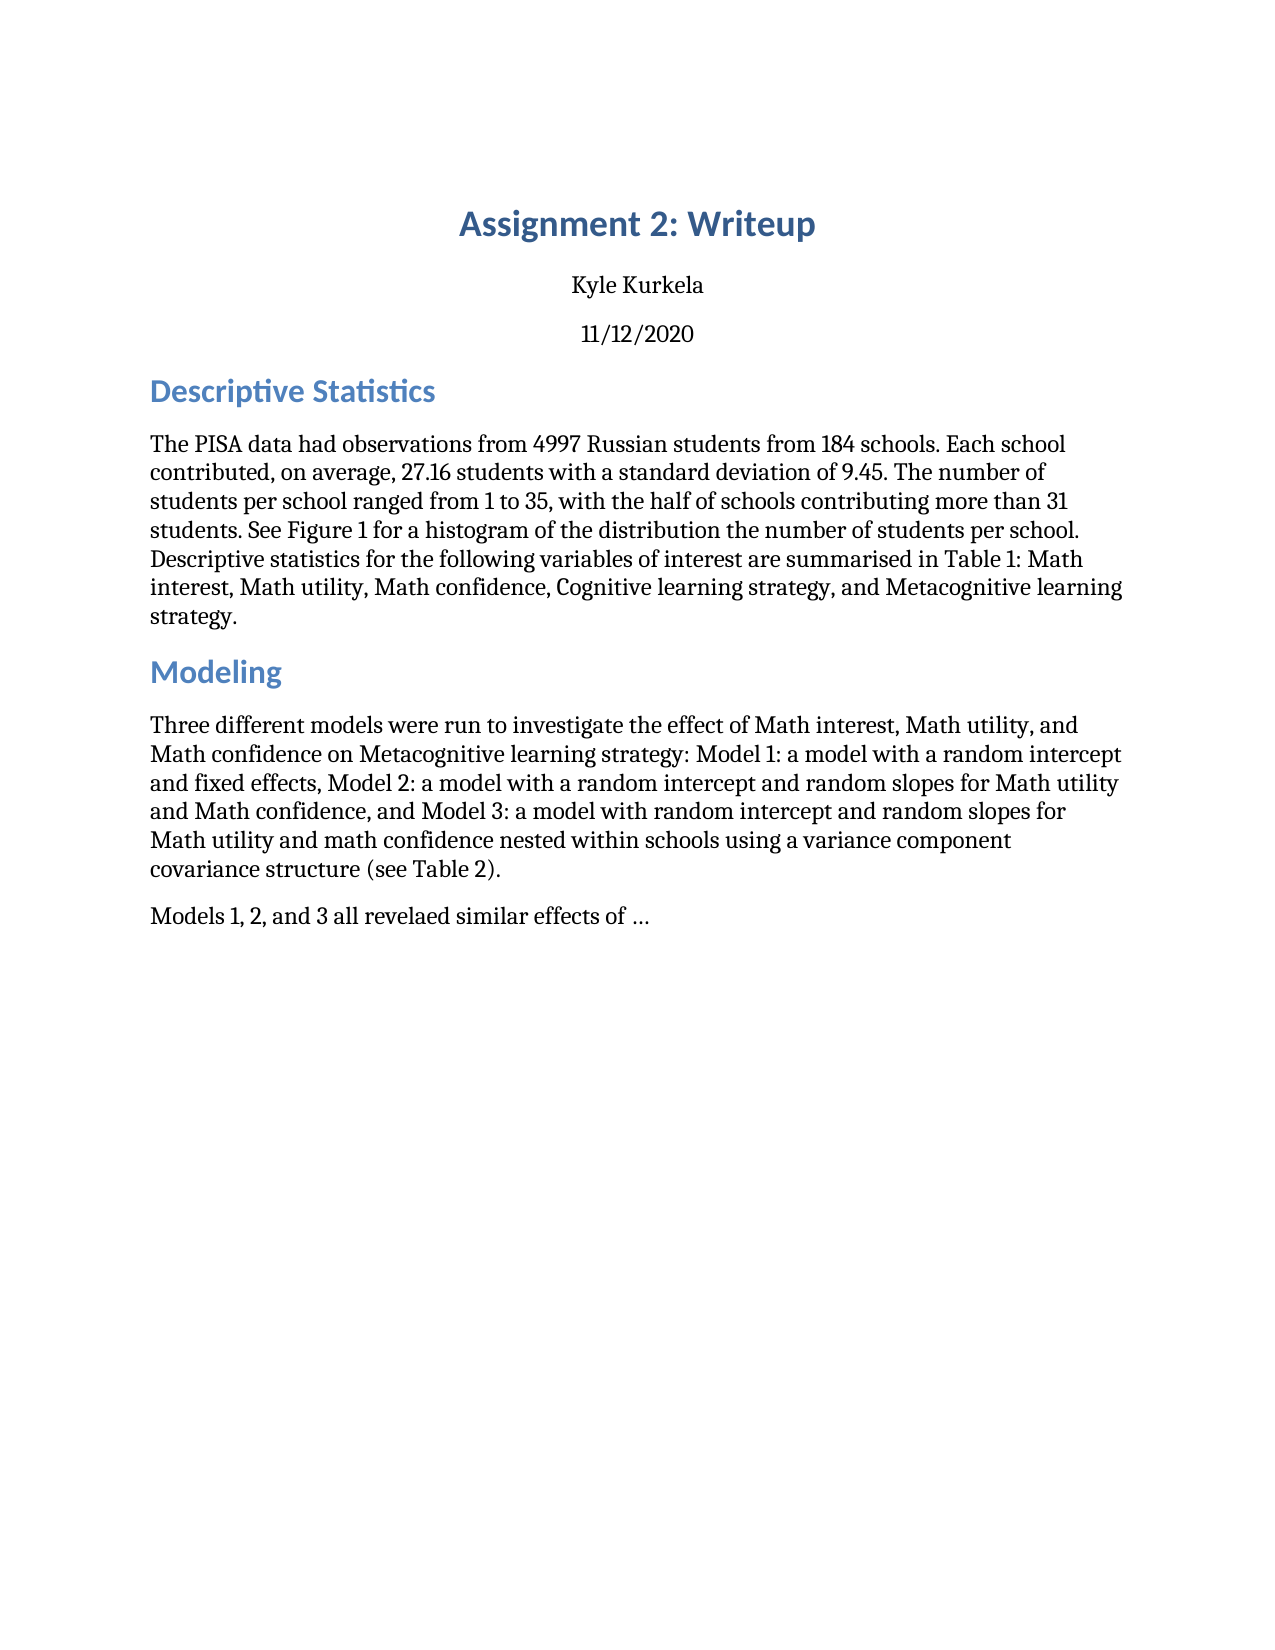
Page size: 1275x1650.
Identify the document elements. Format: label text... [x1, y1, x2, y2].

text Three different models were run to investigate the effect of Math interest, Math utility, and Math confidence on Metacognitive learning strategy: Model 1: a model with a random intercept and fixed effects, Model 2: a model with a random intercept and random slopes for Math utility and Math confidence, and Model 3: a model with random intercept and random slopes for Math utility and math confidence nested within schools using a variance component covariance structure (see Table 2). [150, 711, 1125, 883]
text 11/12/2020 [150, 320, 1125, 349]
subtitle Modeling [150, 652, 1125, 692]
text The PISA data had observations from 4997 Russian students from 184 schools. Each school contributed, on average, 27.16 students with a standard deviation of 9.45. The number of students per school ranged from 1 to 35, with the half of schools contributing more than 31 students. See Figure 1 for a histogram of the distribution the number of students per school. Descriptive statistics for the following variables of interest are summarised in Table 1: Math interest, Math utility, Math confidence, Cognitive learning strategy, and Metacognitive learning strategy. [150, 429, 1125, 631]
subtitle Descriptive Statistics [150, 370, 1125, 411]
text Kyle Kurkela [150, 271, 1125, 299]
text Models 1, 2, and 3 all revelaed similar effects of … [150, 902, 1125, 931]
title Assignment 2: Writeup [150, 200, 1125, 246]
